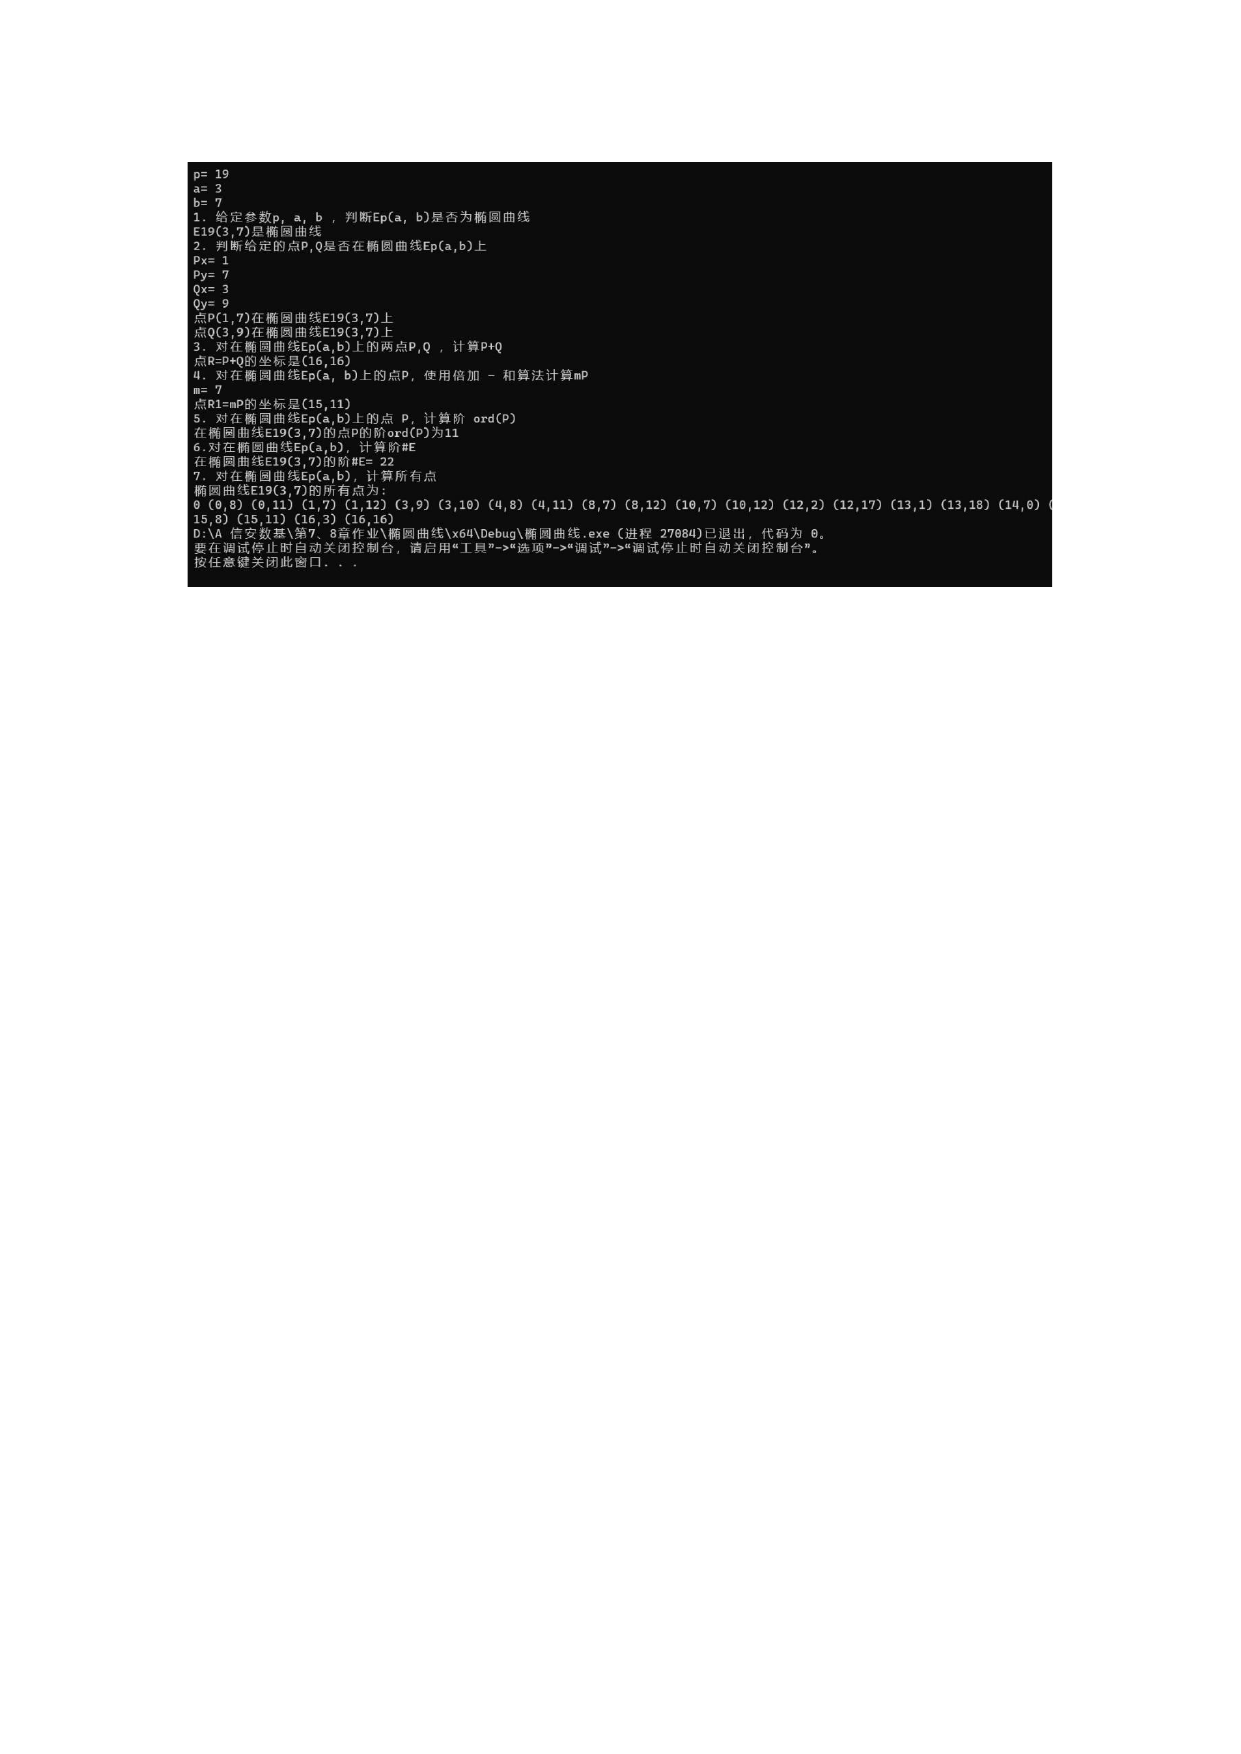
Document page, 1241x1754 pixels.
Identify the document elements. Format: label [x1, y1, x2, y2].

picture [187, 162, 1053, 587]
